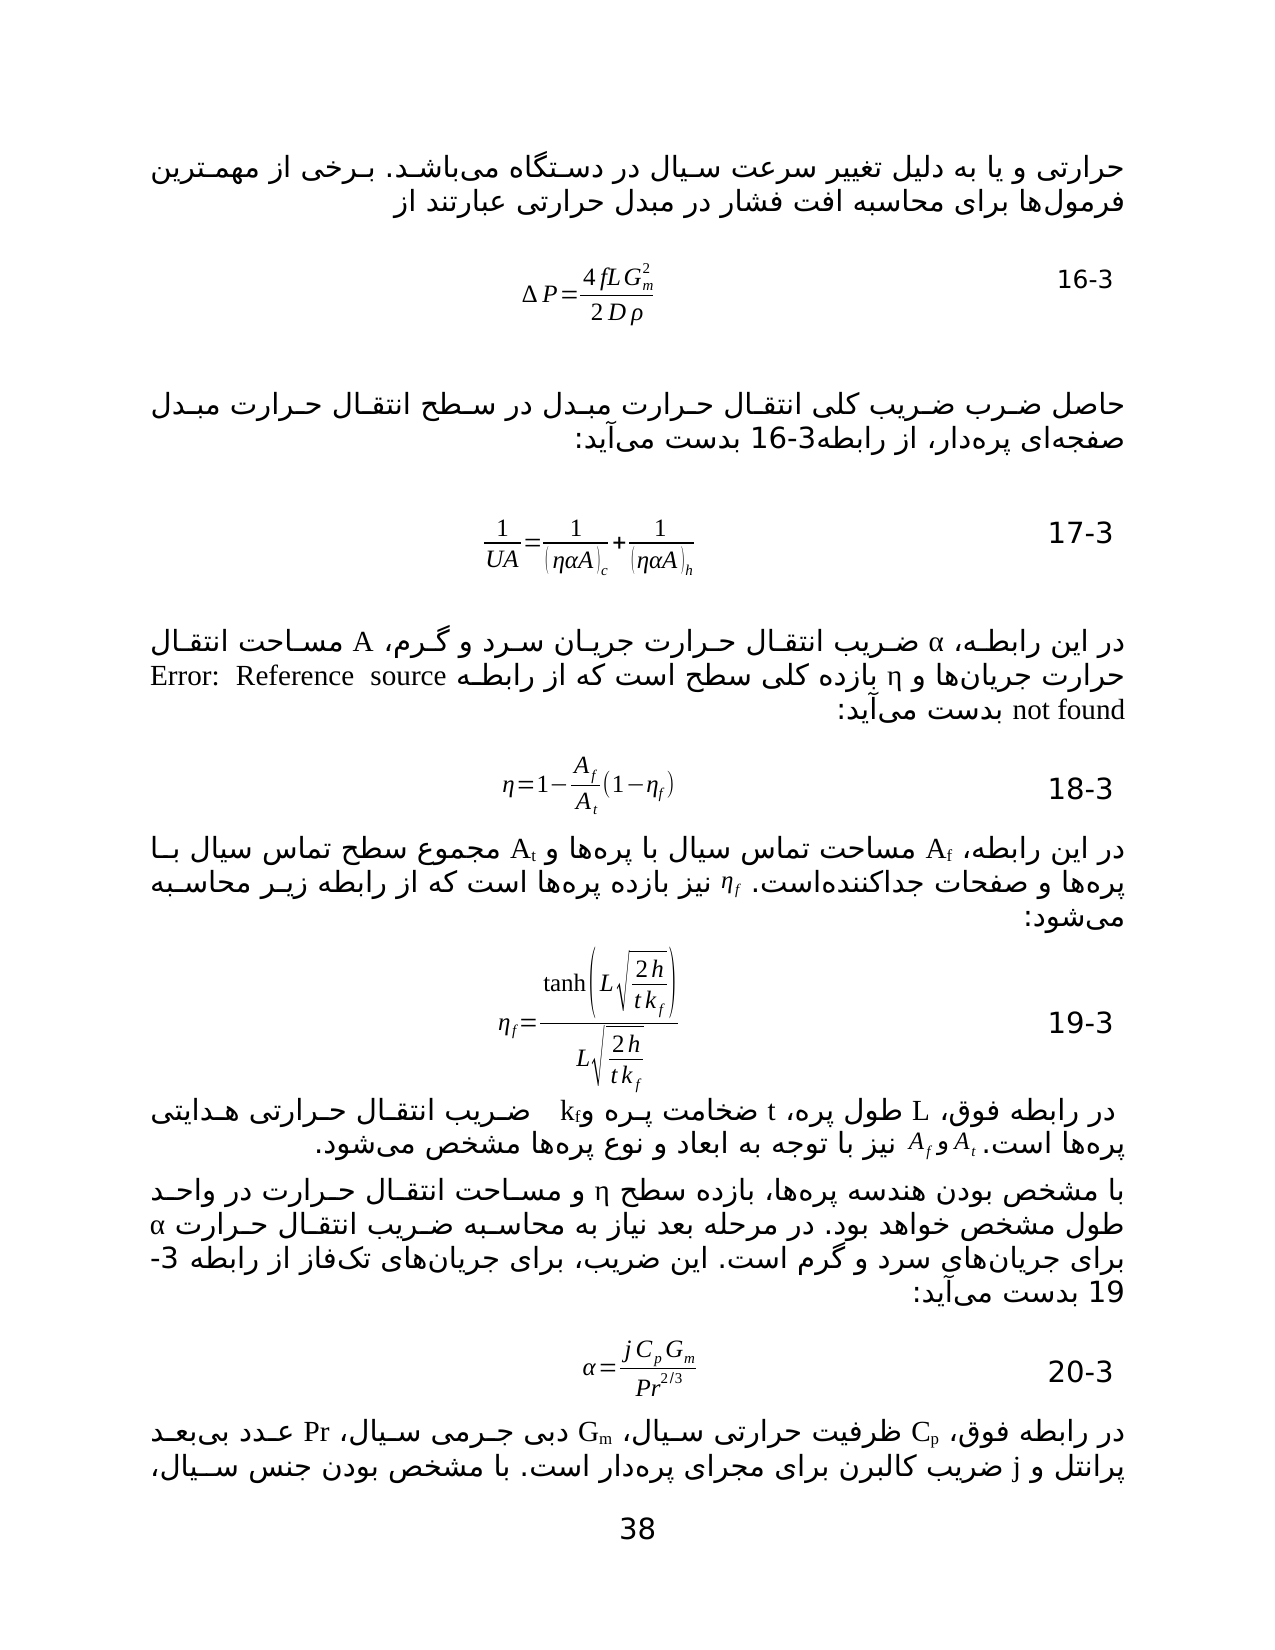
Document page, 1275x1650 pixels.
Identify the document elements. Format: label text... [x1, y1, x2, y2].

table_header 20-3 [709, 1322, 1125, 1414]
table_header [150, 1322, 709, 1414]
table_header [150, 259, 1028, 325]
table_header [150, 514, 1028, 578]
text در این رابطه، Af مساحت تماس سیال با پره‌ها و At مجموع سطح تماس سیال با پره‌ها و صفحات جداکننده‌است. نیز بازده پره‌ها است که از رابطه زیر محاسبه می‌شود: [150, 831, 1125, 933]
text حاصل ضرب ضریب کلی انتقال حرارت مبدل در سطح انتقال حرارت مبدل صفجه‌ای پره‌دار، از رابطه3-16 بدست می‌آید: [150, 388, 1125, 456]
table_header 16-3 [1028, 259, 1125, 325]
table_header [150, 946, 1028, 1093]
text در رابطه فوق، L طول پره، t ضخامت پره وkf ضریب انتقال حرارتی هدایتی پره‌ها است. نیز با توجه به ابعاد و نوع پره‌ها مشخص می‌شود. [150, 1093, 1125, 1161]
table_header [150, 739, 1028, 831]
text با مشخص بودن هندسه پره‌ها، بازده سطح η و مساحت انتقال حرارت در واحد طول مشخص خواهد بود. در مرحله بعد نیاز به محاسبه ضریب انتقال حرارت α برای جریان‌های سرد و گرم است. این ضریب، برای جریان‌های تک‌فاز از رابطه 3-19 بدست می‌آید: [150, 1173, 1125, 1309]
table_header 19-3 [1028, 946, 1125, 1093]
table_header 17-3 [1028, 514, 1125, 578]
table_header 18-3 [1028, 739, 1125, 831]
